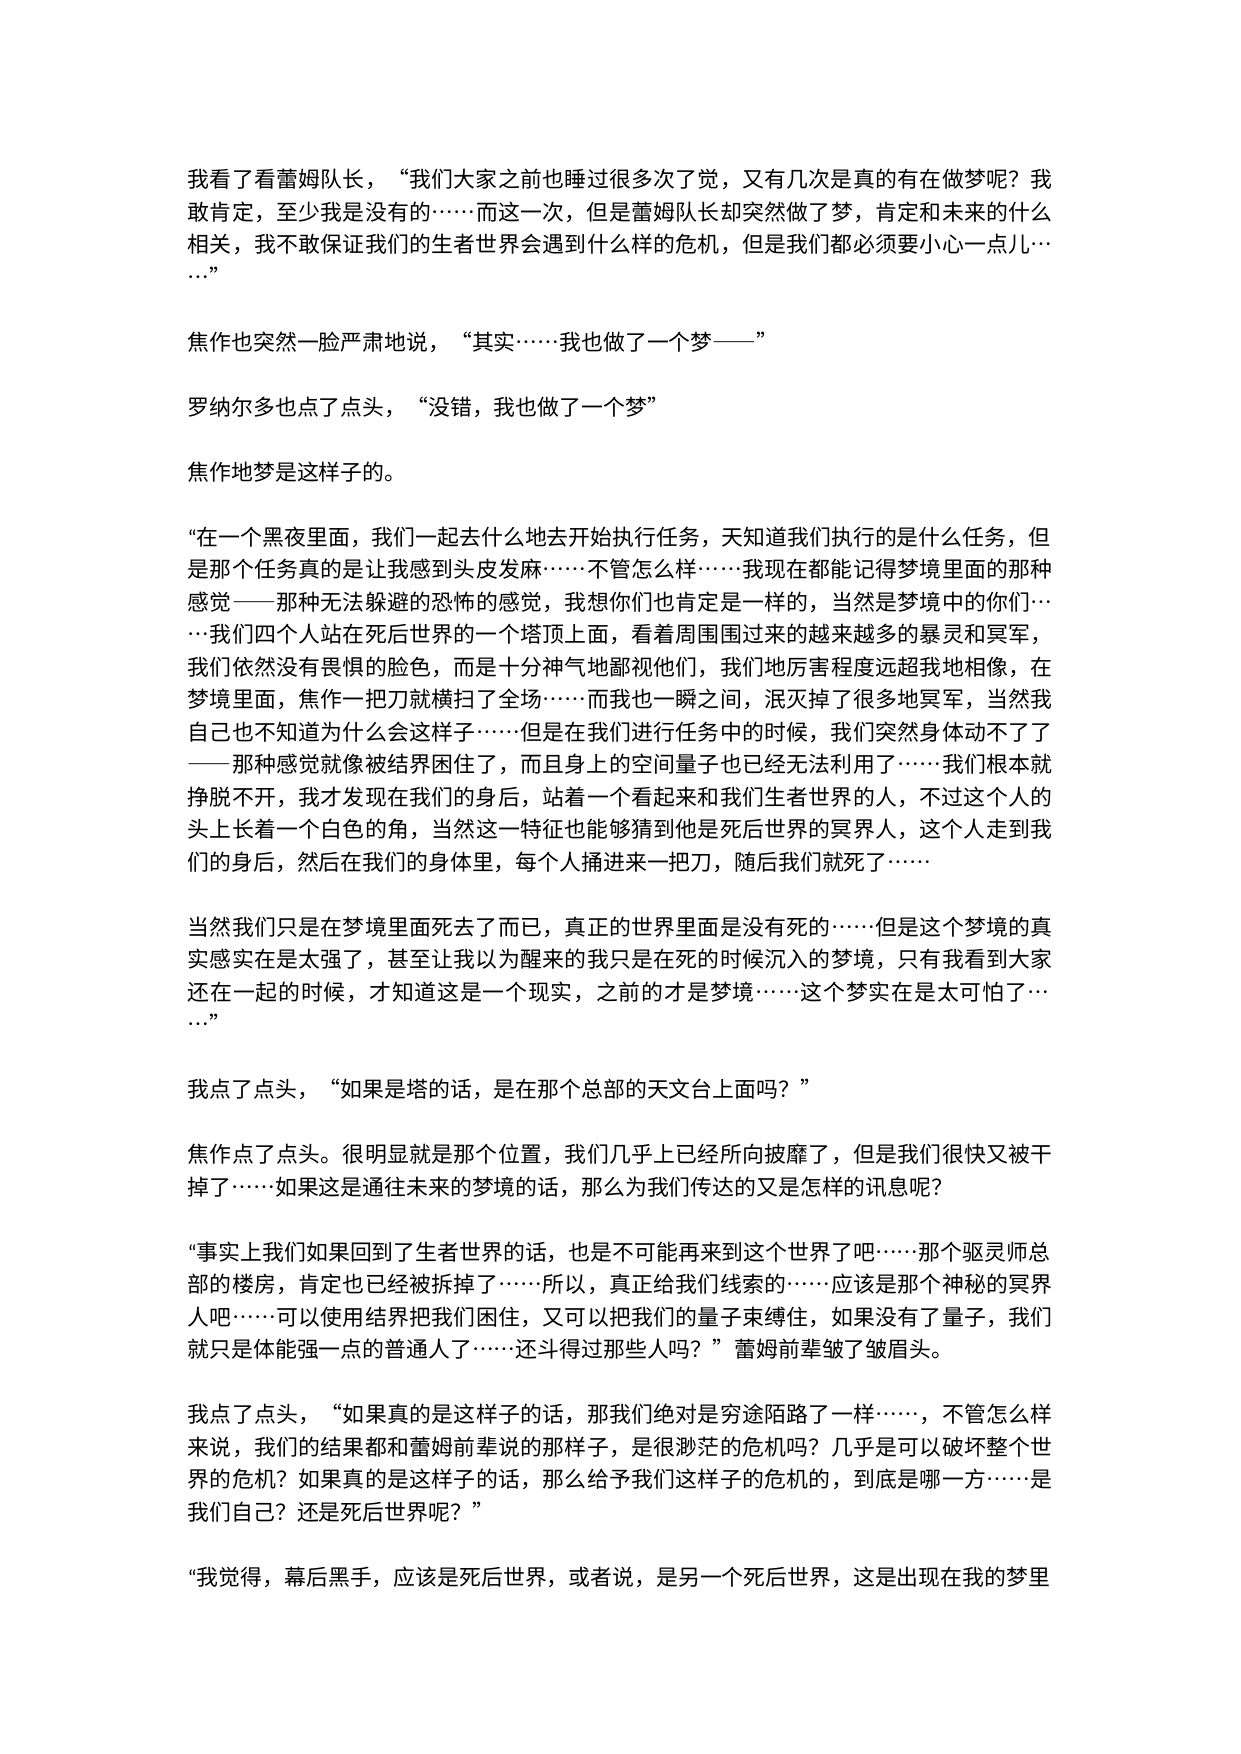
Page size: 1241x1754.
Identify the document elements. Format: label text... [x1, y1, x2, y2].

text 我点了点头，“如果真的是这样子的话，那我们绝对是穷途陌路了一样……，不管怎么样来说，我们的结果都和蕾姆前辈说的那样子，是很渺茫的危机吗？几乎是可以破坏整个世界的危机？如果真的是这样子的话，那么给予我们这样子的危机的，到底是哪一方……是我们自己？还是死后世界呢？” [187, 1397, 1053, 1527]
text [187, 1559, 1053, 1592]
text 焦作点了点头。很明显就是那个位置，我们几乎上已经所向披靡了，但是我们很快又被干掉了……如果这是通往未来的梦境的话，那么为我们传达的又是怎样的讯息呢？ [187, 1137, 1053, 1202]
text “事实上我们如果回到了生者世界的话，也是不可能再来到这个世界了吧……那个驱灵师总部的楼房，肯定也已经被拆掉了……所以，真正给我们线索的……应该是那个神秘的冥界人吧……可以使用结界把我们困住，又可以把我们的量子束缚住，如果没有了量子，我们就只是体能强一点的普通人了……还斗得过那些人吗？”蕾姆前辈皱了皱眉头。 [187, 1234, 1053, 1364]
text 罗纳尔多也点了点头，“没错，我也做了一个梦” [187, 389, 1053, 422]
text 我点了点头，“如果是塔的话，是在那个总部的天文台上面吗？” [187, 1072, 1053, 1104]
text “在一个黑夜里面，我们一起去什么地去开始执行任务，天知道我们执行的是什么任务，但是那个任务真的是让我感到头皮发麻……不管怎么样……我现在都能记得梦境里面的那种感觉——那种无法躲避的恐怖的感觉，我想你们也肯定是一样的，当然是梦境中的你们……我们四个人站在死后世界的一个塔顶上面，看着周围围过来的越来越多的暴灵和冥军，我们依然没有畏惧的脸色，而是十分神气地鄙视他们，我们地厉害程度远超我地相像，在梦境里面，焦作一把刀就横扫了全场……而我也一瞬之间，泯灭掉了很多地冥军，当然我自己也不知道为什么会这样子……但是在我们进行任务中的时候，我们突然身体动不了了——那种感觉就像被结界困住了，而且身上的空间量子也已经无法利用了……我们根本就挣脱不开，我才发现在我们的身后，站着一个看起来和我们生者世界的人，不过这个人的头上长着一个白色的角，当然这一特征也能够猜到他是死后世界的冥界人，这个人走到我们的身后，然后在我们的身体里，每个人捅进来一把刀，随后我们就死了…… [187, 519, 1053, 877]
text 当然我们只是在梦境里面死去了而已，真正的世界里面是没有死的……但是这个梦境的真实感实在是太强了，甚至让我以为醒来的我只是在死的时候沉入的梦境，只有我看到大家还在一起的时候，才知道这是一个现实，之前的才是梦境……这个梦实在是太可怕了……” [187, 909, 1053, 1039]
text 我看了看蕾姆队长，“我们大家之前也睡过很多次了觉，又有几次是真的有在做梦呢？我敢肯定，至少我是没有的……而这一次，但是蕾姆队长却突然做了梦，肯定和未来的什么相关，我不敢保证我们的生者世界会遇到什么样的危机，但是我们都必须要小心一点儿……” [187, 162, 1053, 292]
text 焦作也突然一脸严肃地说，“其实……我也做了一个梦——” [187, 324, 1053, 357]
text 焦作地梦是这样子的。 [187, 454, 1053, 487]
